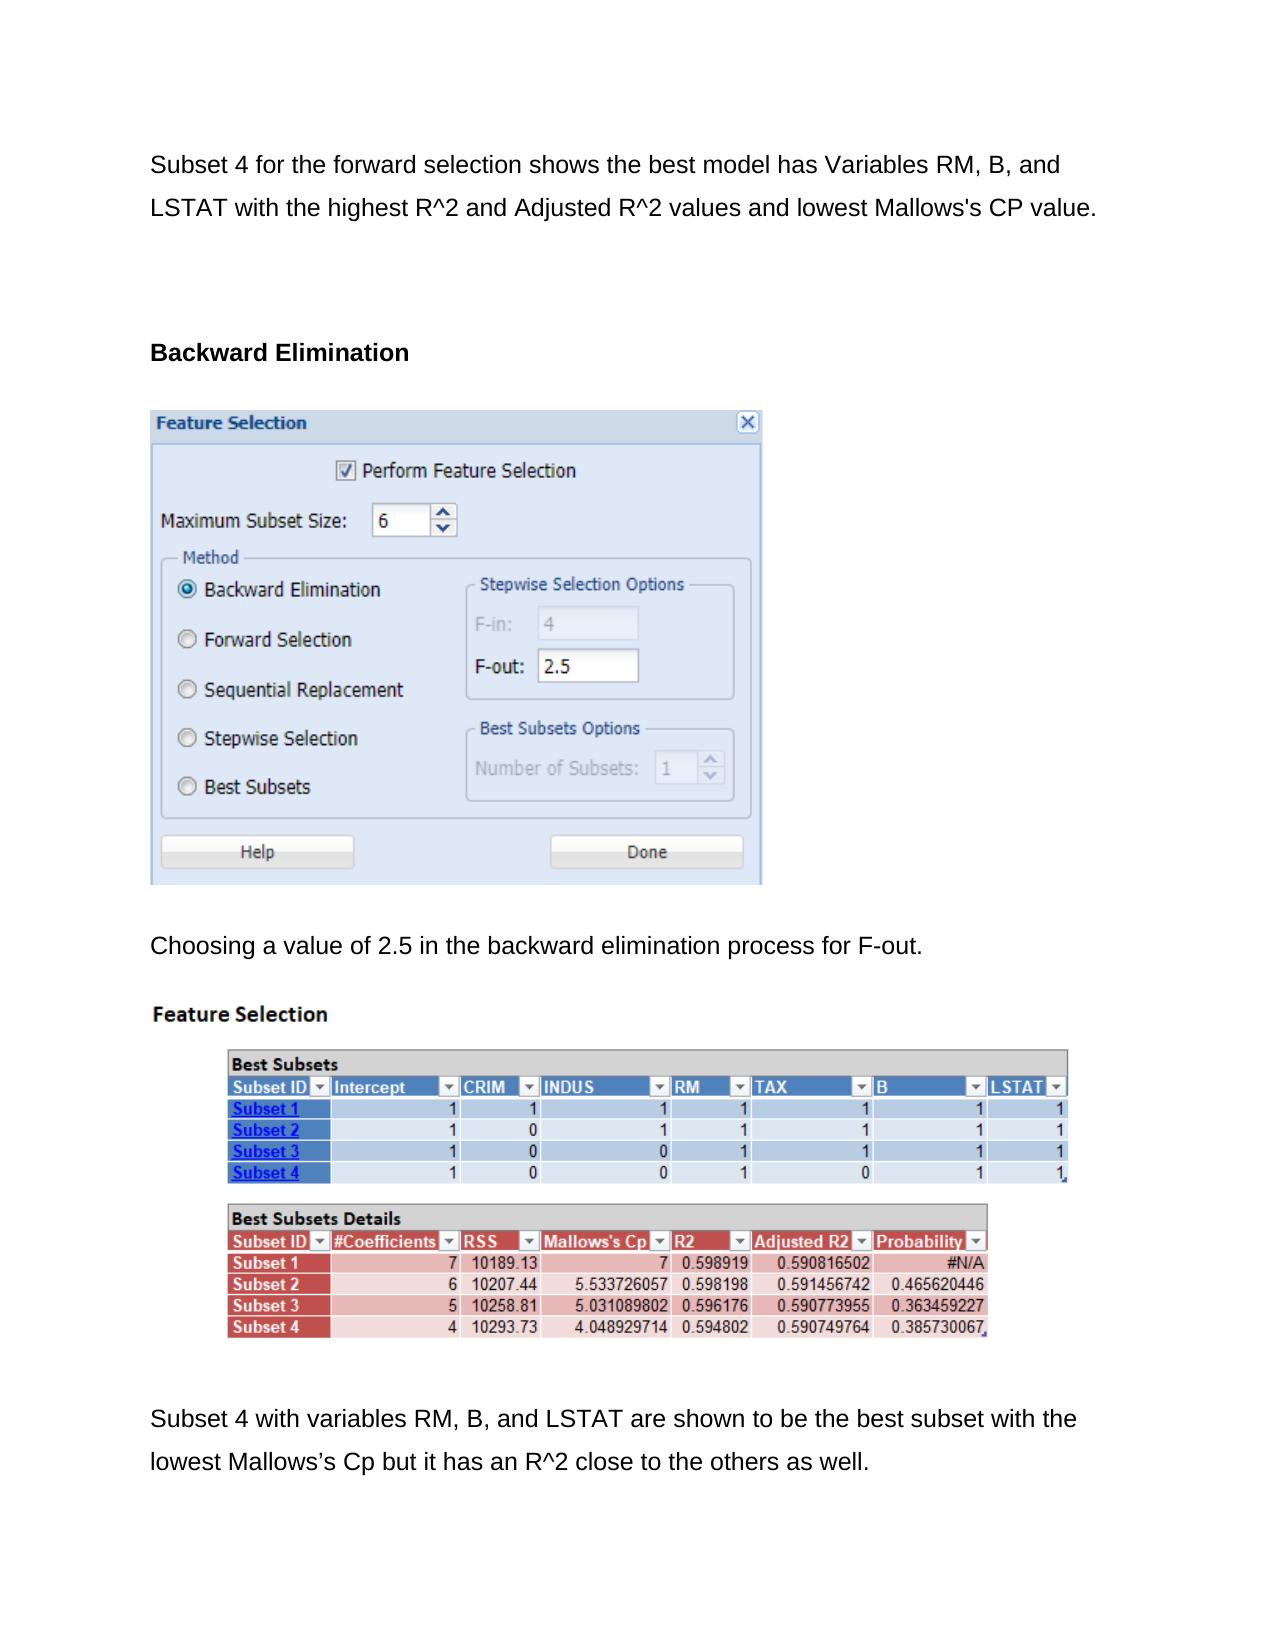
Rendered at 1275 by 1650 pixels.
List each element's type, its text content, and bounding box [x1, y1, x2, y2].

picture [150, 1003, 1125, 1358]
text Backward Elimination [150, 338, 1125, 366]
text Choosing a value of 2.5 in the backward elimination process for F-out. [150, 931, 1125, 960]
text Subset 4 for the forward selection shows the best model has Variables RM, B, and LSTAT with the highest R^2 and Adjusted R^2 values and lowest Mallows's CP value. [150, 150, 1125, 222]
text Subset 4 with variables RM, B, and LSTAT are shown to be the best subset with the lowest Mallows’s Cp but it has an R^2 close to the others as well. [150, 1404, 1125, 1476]
picture [150, 410, 763, 885]
